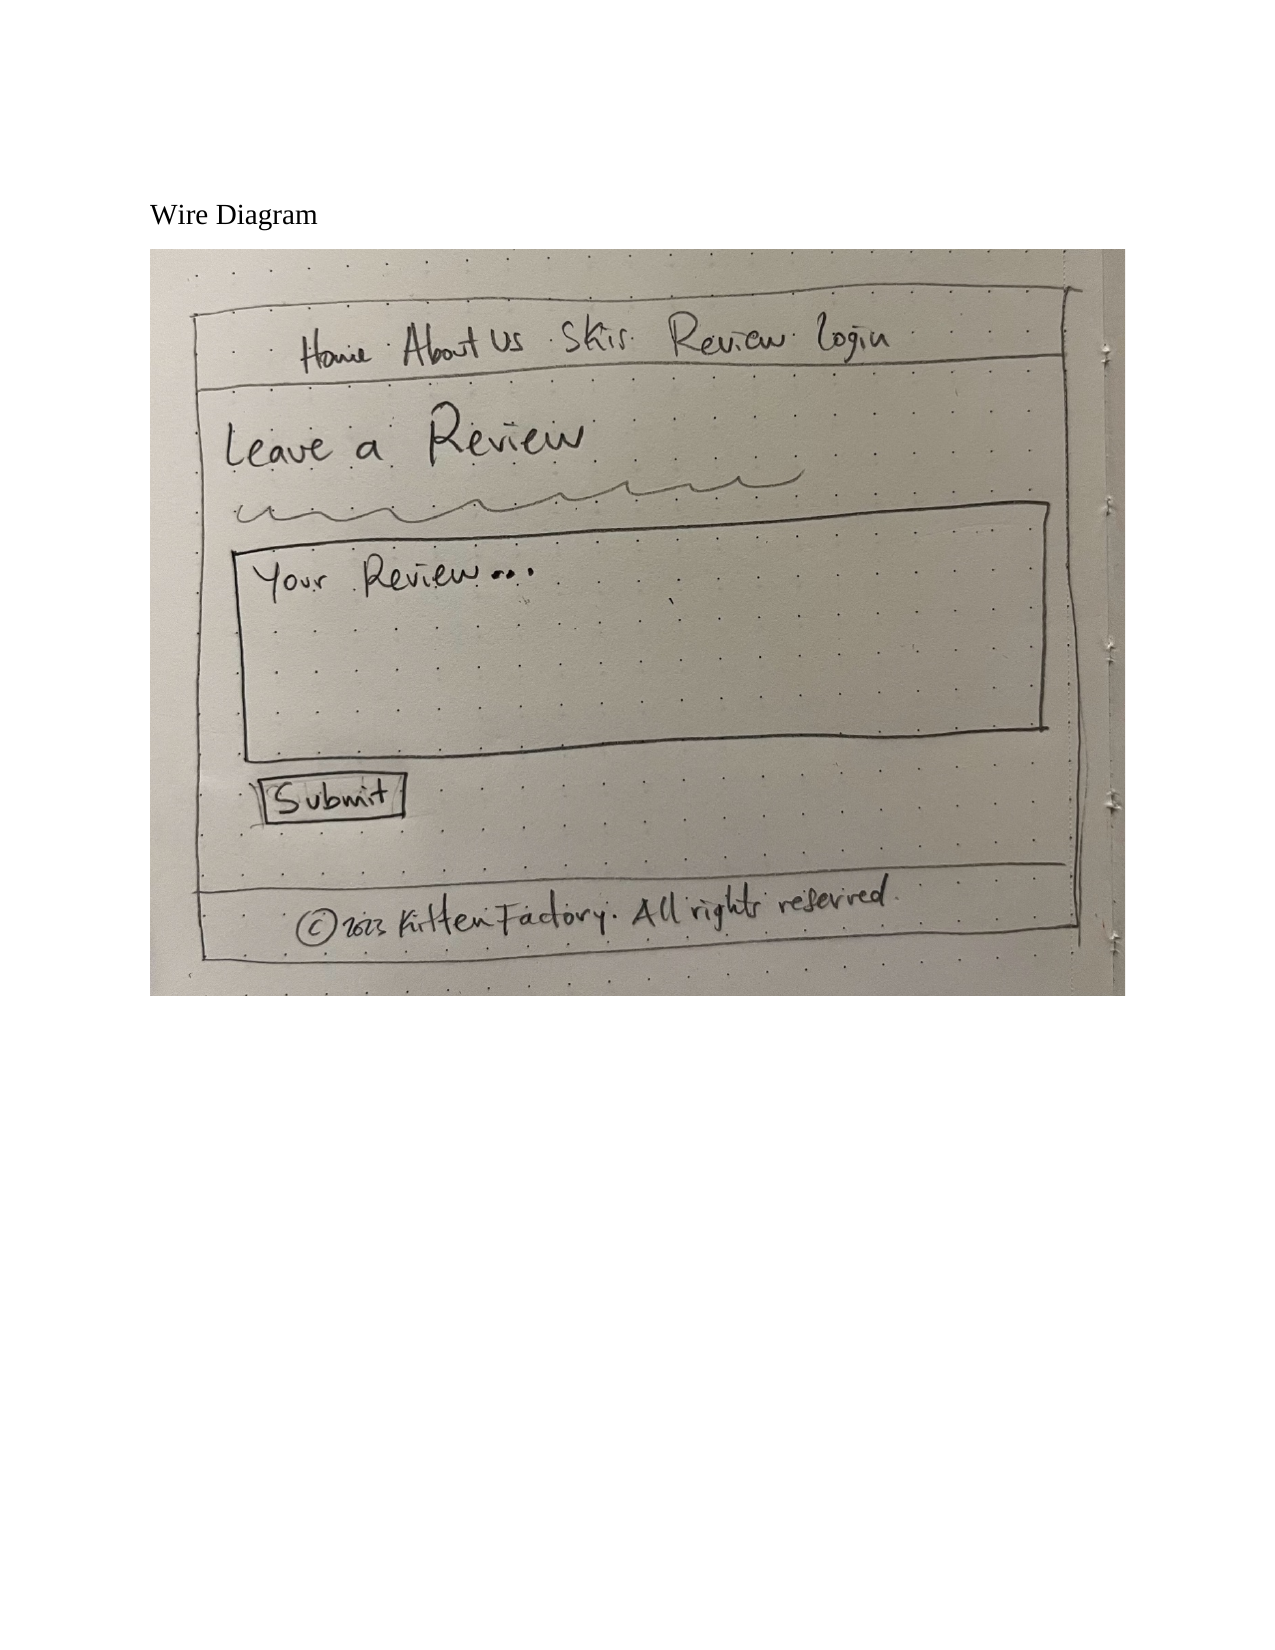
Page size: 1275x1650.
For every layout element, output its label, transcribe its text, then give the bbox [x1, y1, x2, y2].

picture [150, 249, 1125, 996]
text Wire Diagram [150, 197, 1125, 230]
